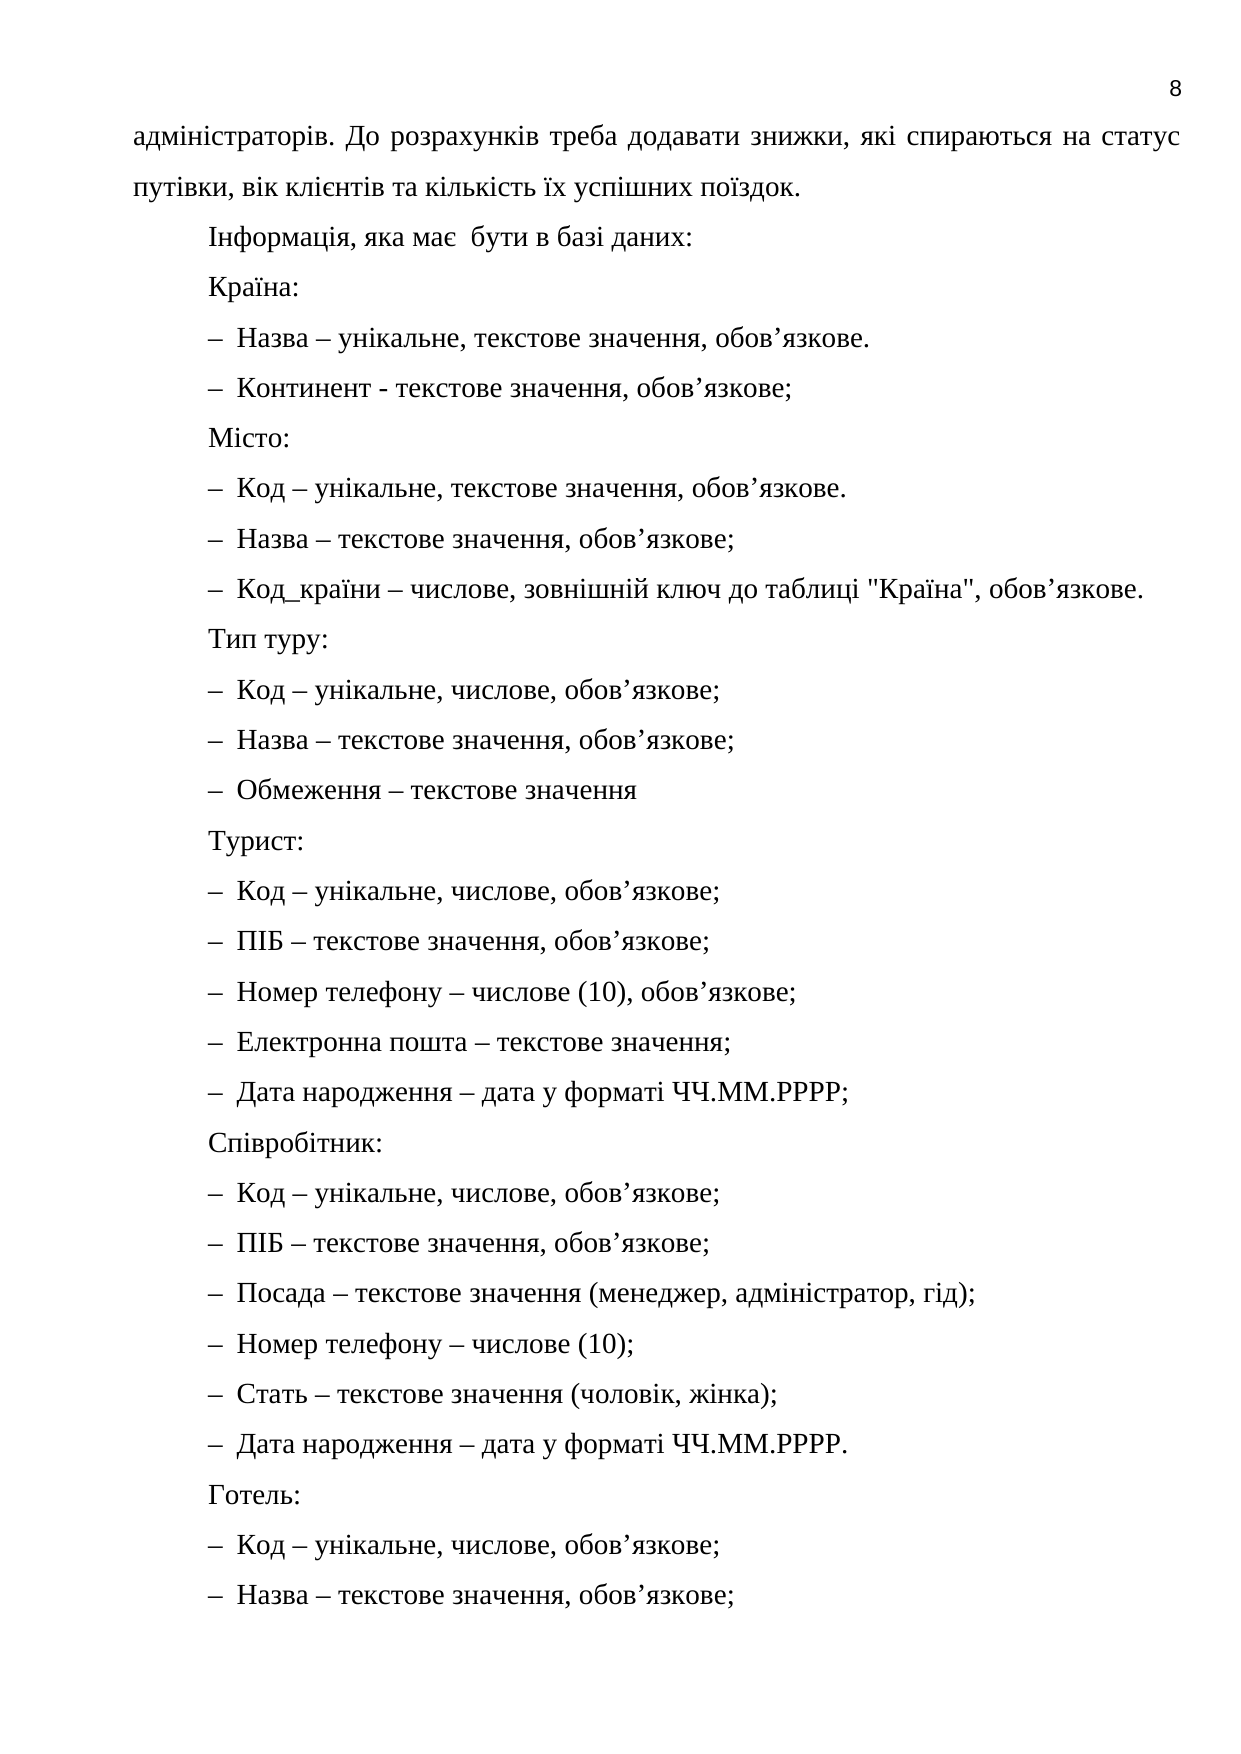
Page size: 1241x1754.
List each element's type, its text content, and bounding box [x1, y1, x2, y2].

list Код – унікальне, числове, обов’язкове; [133, 1175, 1182, 1208]
text Співробітник: [133, 1125, 1182, 1158]
list Дата народження – дата у форматі ЧЧ.ММ.РРРР; [133, 1074, 1182, 1108]
list Назва – текстове значення, обов’язкове; [133, 1577, 1182, 1611]
list Посада – текстове значення (менеджер, адміністратор, гід); [133, 1276, 1182, 1309]
list ПІБ – текстове значення, обов’язкове; [133, 923, 1182, 957]
list Код – унікальне, текстове значення, обов’язкове. [133, 471, 1182, 504]
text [133, 118, 1182, 202]
list Код – унікальне, числове, обов’язкове; [133, 1527, 1182, 1561]
list Електронна пошта – текстове значення; [133, 1024, 1182, 1058]
text Готель: [133, 1477, 1182, 1510]
list Обмеження – текстове значення [133, 772, 1182, 806]
list Назва – текстове значення, обов’язкове; [133, 722, 1182, 756]
text Місто: [133, 420, 1182, 454]
list Номер телефону – числове (10); [133, 1326, 1182, 1359]
list Код_країни – числове, зовнішній ключ до таблиці "Країна", обов’язкове. [133, 571, 1182, 605]
list Стать – текстове значення (чоловік, жінка); [133, 1376, 1182, 1410]
list ПІБ – текстове значення, обов’язкове; [133, 1225, 1182, 1259]
list Назва – унікальне, текстове значення, обов’язкове. [133, 320, 1182, 353]
list Континент - текстове значення, обов’язкове; [133, 370, 1182, 403]
list Дата народження – дата у форматі ЧЧ.ММ.РРРР. [133, 1427, 1182, 1460]
list Назва – текстове значення, обов’язкове; [133, 521, 1182, 554]
text Тип туру: [133, 622, 1182, 655]
text Інформація, яка має бути в базі даних: [133, 219, 1182, 253]
list Код – унікальне, числове, обов’язкове; [133, 873, 1182, 907]
text Турист: [133, 823, 1182, 856]
list Номер телефону – числове (10), обов’язкове; [133, 974, 1182, 1007]
text Країна: [133, 269, 1182, 303]
list Код – унікальне, числове, обов’язкове; [133, 672, 1182, 705]
